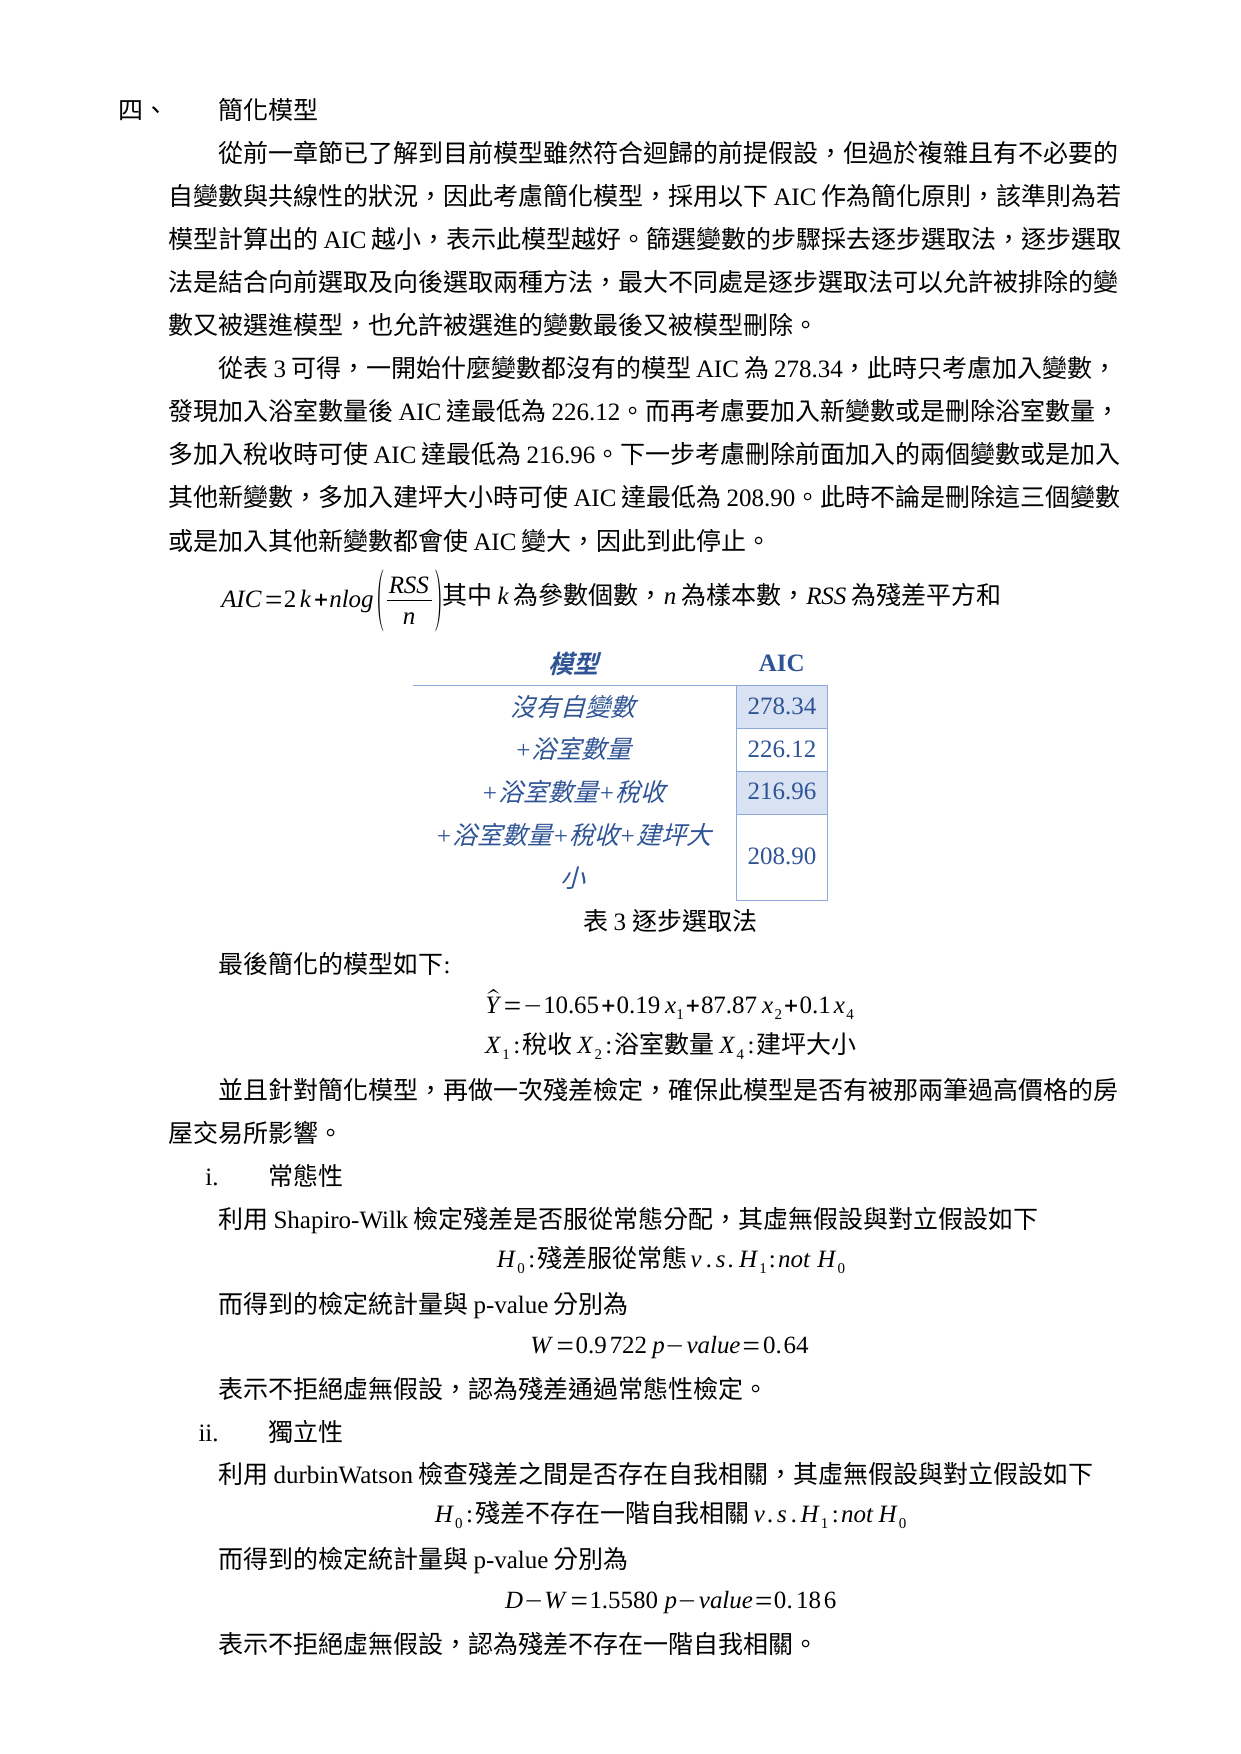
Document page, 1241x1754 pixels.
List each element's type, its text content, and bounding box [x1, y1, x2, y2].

table_cell 226.12 [737, 729, 827, 771]
list 簡化模型 [118, 89, 1122, 127]
table_cell 208.90 [737, 815, 827, 900]
list 表示不拒絕虛無假設，認為殘差不存在一階自我相關。 [168, 1624, 1122, 1661]
list 其中k為參數個數，n為樣本數，RSS為殘差平方和 [168, 563, 1122, 638]
list 利用Shapiro-Wilk檢定殘差是否服從常態分配，其虛無假設與對立假設如下 [168, 1199, 1122, 1237]
list 而得到的檢定統計量與p-value分別為 [168, 1539, 1122, 1577]
table_header 模型 [413, 644, 736, 685]
table_cell 216.96 [737, 772, 827, 814]
table_cell +浴室數量+稅收 [413, 771, 736, 814]
table_cell 278.34 [737, 686, 827, 728]
list 從表3可得，一開始什麼變數都沒有的模型AIC為278.34，此時只考慮加入變數，發現加入浴室數量後AIC達最低為226.12。而再考慮要加入新變數或是刪除浴室數量，多加入稅收時可使AIC達最低為216.96。下一步考慮刪除前面加入的兩個變數或是加入其他新變數，多加入建坪大小時可使AIC達最低為208.90。此時不論是刪除這三個變數或是加入其他新變數都會使AIC變大，因此到此停止。 [168, 348, 1122, 558]
table_header AIC [736, 644, 827, 685]
list 最後簡化的模型如下: [168, 944, 1122, 981]
table_cell +浴室數量 [413, 728, 736, 771]
list 並且針對簡化模型，再做一次殘差檢定，確保此模型是否有被那兩筆過高價格的房屋交易所影響。 [168, 1070, 1122, 1151]
list 表3 逐步選取法 [168, 901, 1122, 938]
list 獨立性 [218, 1411, 1122, 1449]
table_cell 沒有自變數 [413, 686, 736, 728]
list 從前一章節已了解到目前模型雖然符合迴歸的前提假設，但過於複雜且有不必要的自變數與共線性的狀況，因此考慮簡化模型，採用以下AIC作為簡化原則，該準則為若模型計算出的AIC越小，表示此模型越好。篩選變數的步驟採去逐步選取法，逐步選取法是結合向前選取及向後選取兩種方法，最大不同處是逐步選取法可以允許被排除的變數又被選進模型，也允許被選進的變數最後又被模型刪除。 [168, 132, 1122, 342]
list 常態性 [218, 1156, 1122, 1194]
list 表示不拒絕虛無假設，認為殘差通過常態性檢定。 [168, 1368, 1122, 1406]
list 利用durbinWatson檢查殘差之間是否存在自我相關，其虛無假設與對立假設如下 [168, 1454, 1122, 1492]
list 而得到的檢定統計量與p-value分別為 [168, 1284, 1122, 1321]
table_cell +浴室數量+稅收+建坪大小 [413, 814, 736, 900]
